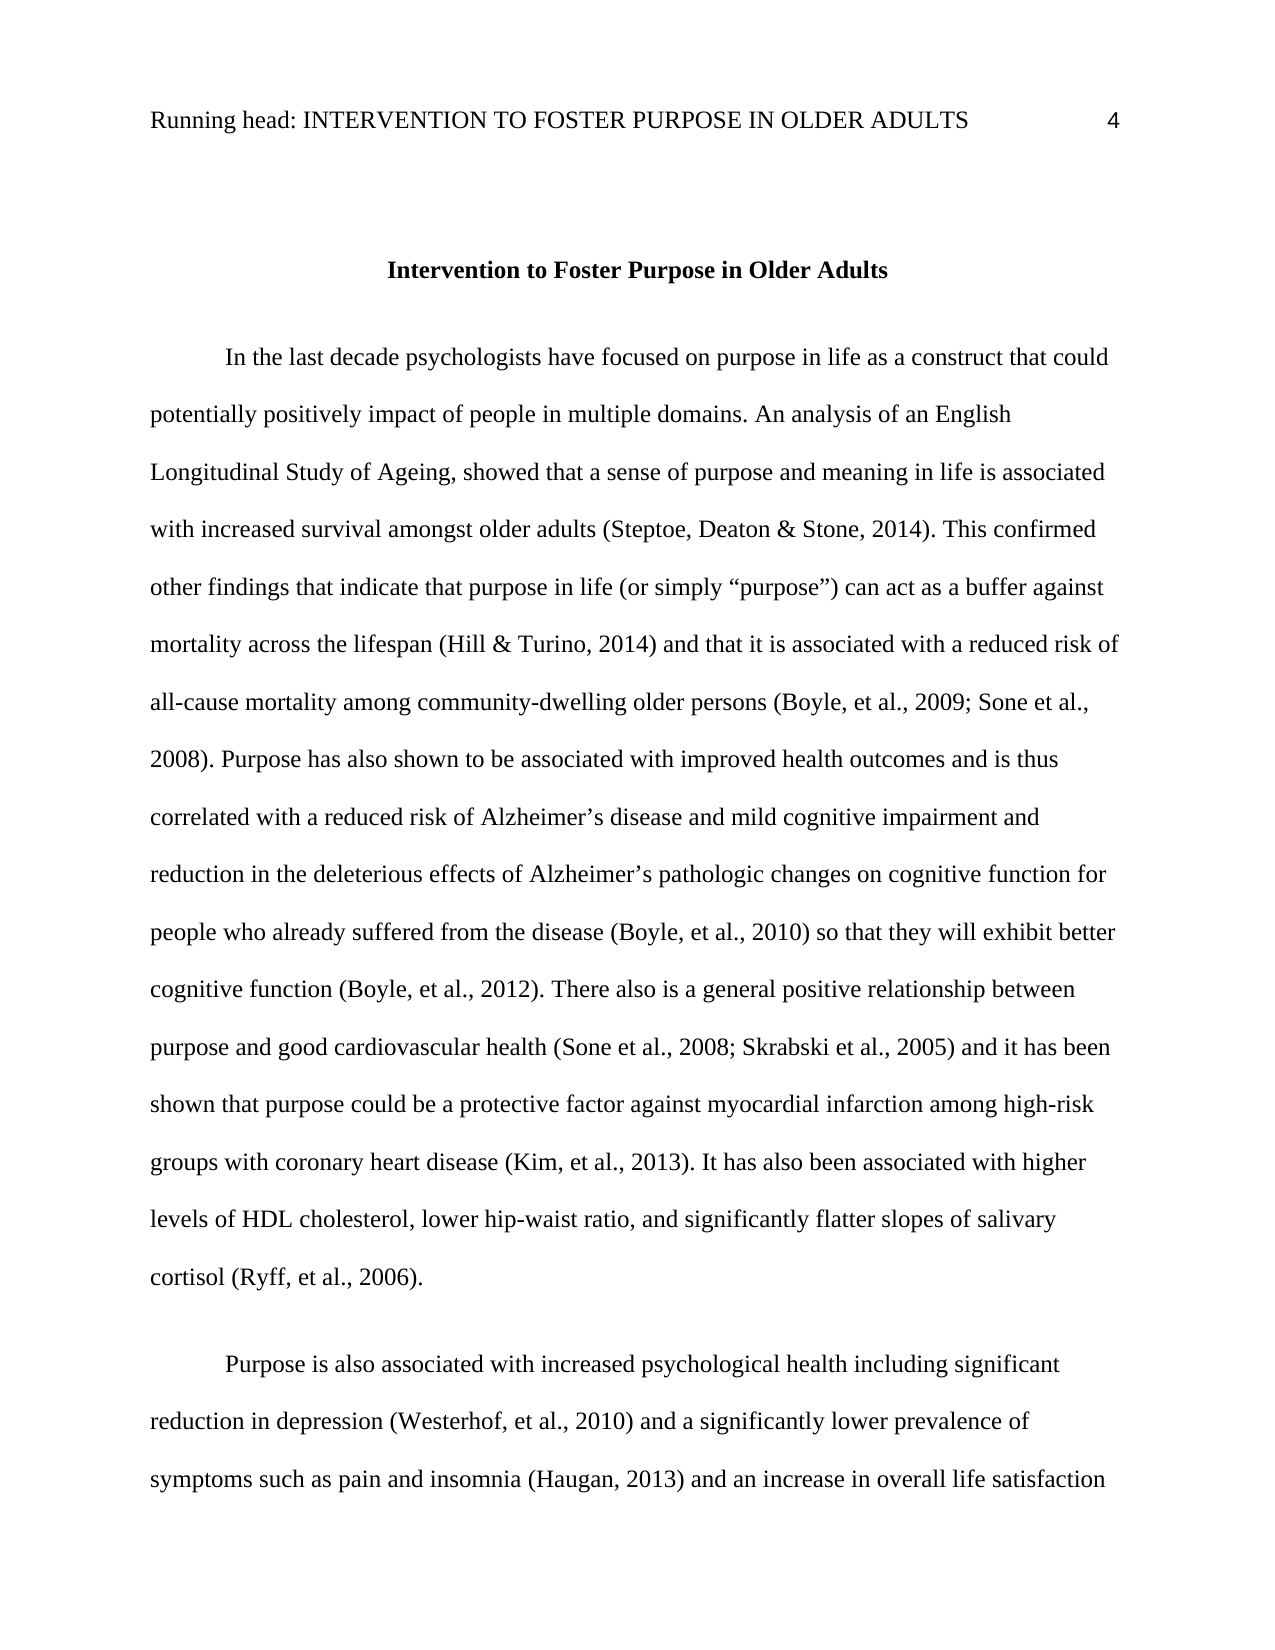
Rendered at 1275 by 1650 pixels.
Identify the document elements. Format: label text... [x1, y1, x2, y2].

text In the last decade psychologists have focused on purpose in life as a construct that could potentially positively impact of people in multiple domains. An analysis of an English Longitudinal Study of Ageing, showed that a sense of purpose and meaning in life is associated with increased survival amongst older adults (Steptoe, Deaton & Stone, 2014). This confirmed other findings that indicate that purpose in life (or simply “purpose”) can act as a buffer against mortality across the lifespan (Hill & Turino, 2014) and that it is associated with a reduced risk of all-cause mortality among community-dwelling older persons (Boyle, et al., 2009; Sone et al., 2008). Purpose has also shown to be associated with improved health outcomes and is thus correlated with a reduced risk of Alzheimer’s disease and mild cognitive impairment and reduction in the deleterious effects of Alzheimer’s pathologic changes on cognitive function for people who already suffered from the disease (Boyle, et al., 2010) so that they will exhibit better cognitive function (Boyle, et al., 2012). There also is a general positive relationship between purpose and good cardiovascular health (Sone et al., 2008; Skrabski et al., 2005) and it has been shown that purpose could be a protective factor against myocardial infarction among high-risk groups with coronary heart disease (Kim, et al., 2013). It has also been associated with higher levels of HDL cholesterol, lower hip-waist ratio, and significantly flatter slopes of salivary cortisol (Ryff, et al., 2006). [150, 342, 1125, 1291]
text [150, 1349, 1125, 1492]
text Intervention to Foster Purpose in Older Adults [150, 255, 1125, 284]
